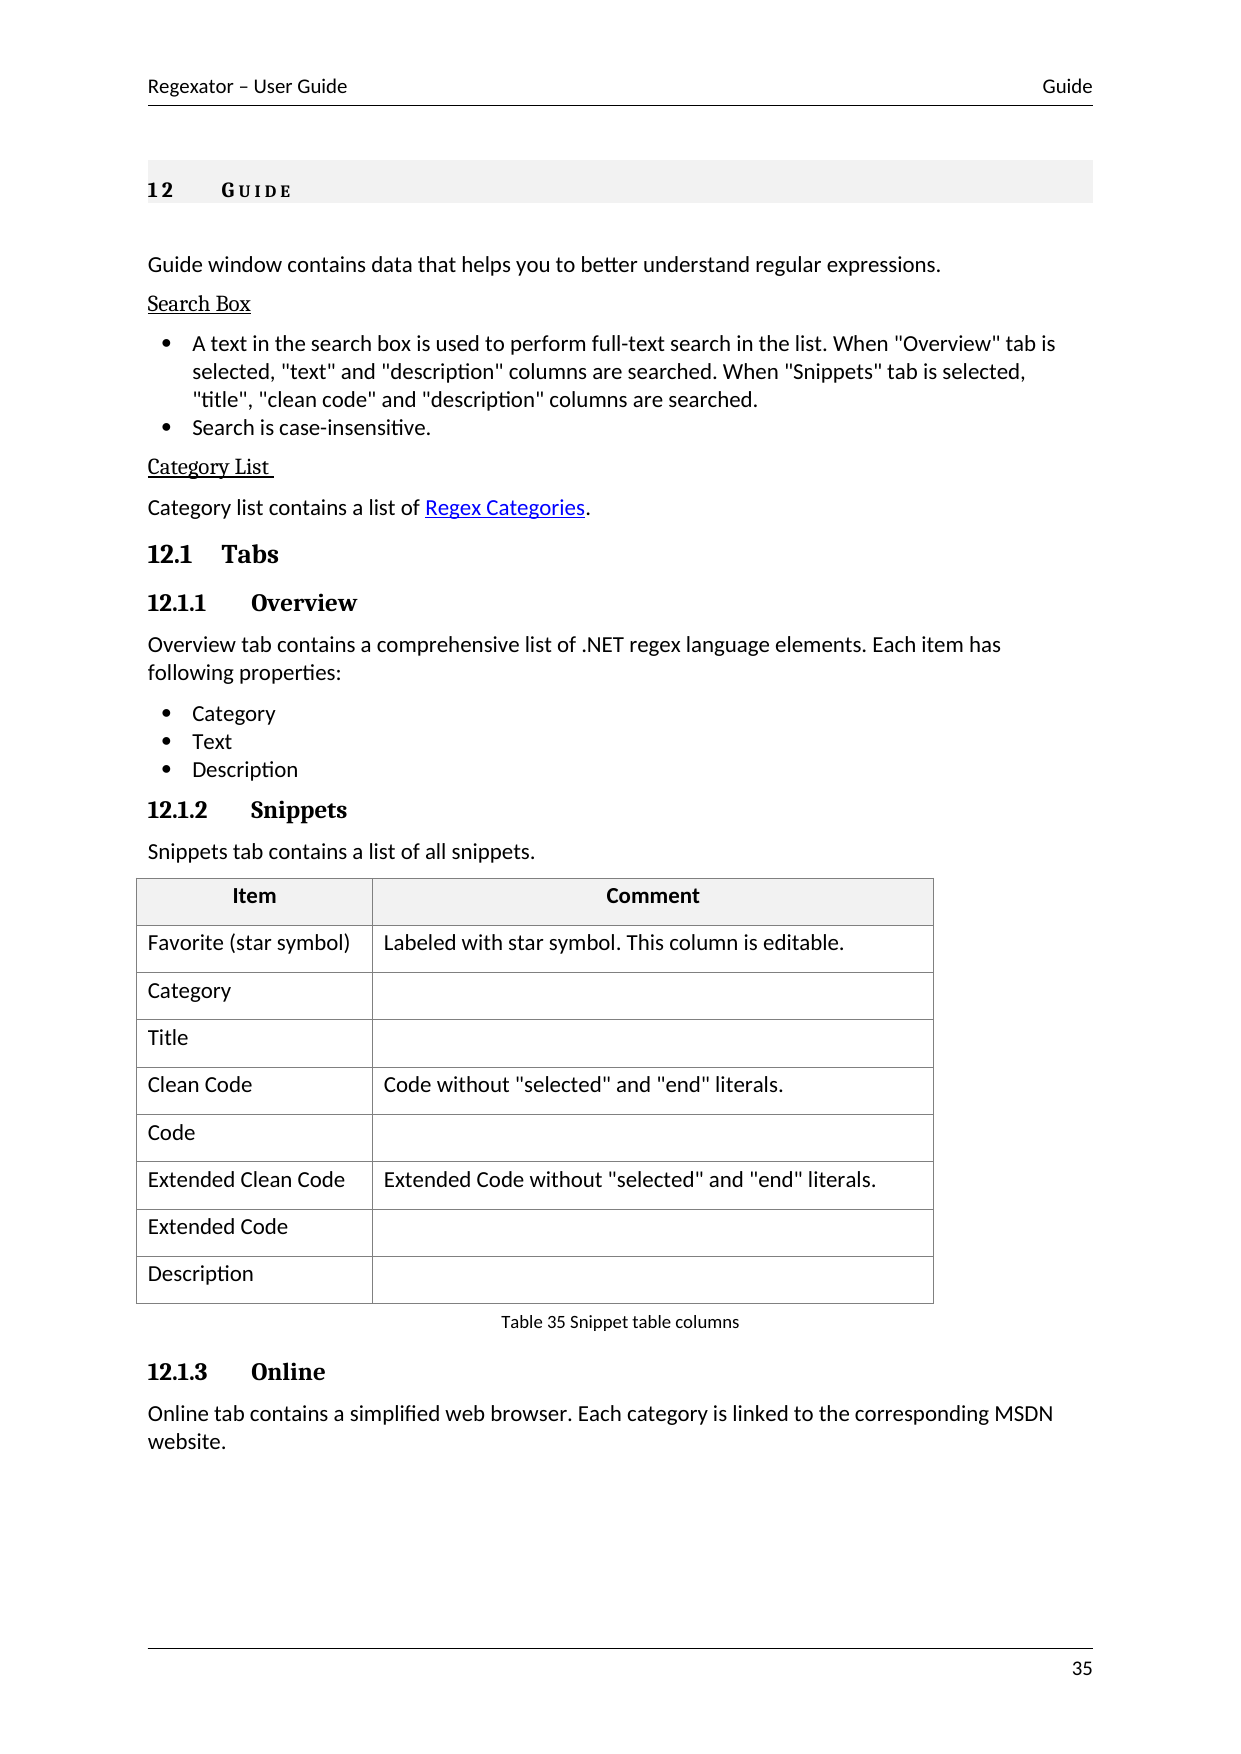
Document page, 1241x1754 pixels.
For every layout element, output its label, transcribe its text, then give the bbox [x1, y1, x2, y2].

table_cell [373, 1115, 933, 1161]
table_cell Labeled with star symbol. This column is editable. [373, 926, 933, 972]
text Category List [148, 454, 1093, 480]
table_cell [373, 1020, 933, 1067]
subtitle Guide [148, 160, 1093, 203]
table_cell Description [137, 1257, 372, 1303]
table_header Comment [373, 879, 933, 925]
table_cell Extended Clean Code [137, 1162, 372, 1208]
subtitle Snippets [148, 796, 1093, 824]
subtitle Online [148, 1358, 1093, 1387]
table_cell Title [137, 1020, 372, 1067]
subtitle Tabs [148, 539, 1093, 571]
text Guide window contains data that helps you to better understand regular expressions. [148, 250, 1093, 278]
table_cell Extended Code without "selected" and "end" literals. [373, 1162, 933, 1208]
table_cell Clean Code [137, 1068, 372, 1114]
text Online tab contains a simplified web browser. Each category is linked to the corresponding MSDN website. [148, 1399, 1093, 1456]
text Search Box [148, 290, 1093, 317]
text Snippets tab contains a list of all snippets. [148, 837, 1093, 865]
text Text [162, 727, 1093, 755]
text Table 35 Snippet table columns [148, 1310, 1093, 1333]
text Category list contains a list of Regex Categories. [148, 493, 1093, 521]
text A text in the search box is used to perform full-text search in the list. When "Overview" tab is selected, "text" and "description" columns are searched. When "Snippets" tab is selected, "title", "clean code" and "description" columns are searched. [162, 329, 1093, 413]
table_cell [373, 1257, 933, 1303]
table_cell Extended Code [137, 1210, 372, 1256]
table_cell Code [137, 1115, 372, 1161]
table_cell Favorite (star symbol) [137, 926, 372, 972]
table_cell [373, 1210, 933, 1256]
text Category [162, 699, 1093, 727]
text Search is case-insensitive. [162, 413, 1093, 441]
table_cell [373, 973, 933, 1019]
table_cell Category [137, 973, 372, 1019]
text Description [162, 755, 1093, 783]
subtitle Overview [148, 589, 1093, 618]
table_cell Code without "selected" and "end" literals. [373, 1068, 933, 1114]
text Overview tab contains a comprehensive list of .NET regex language elements. Each item has following properties: [148, 631, 1093, 687]
table_header Item [137, 879, 372, 925]
